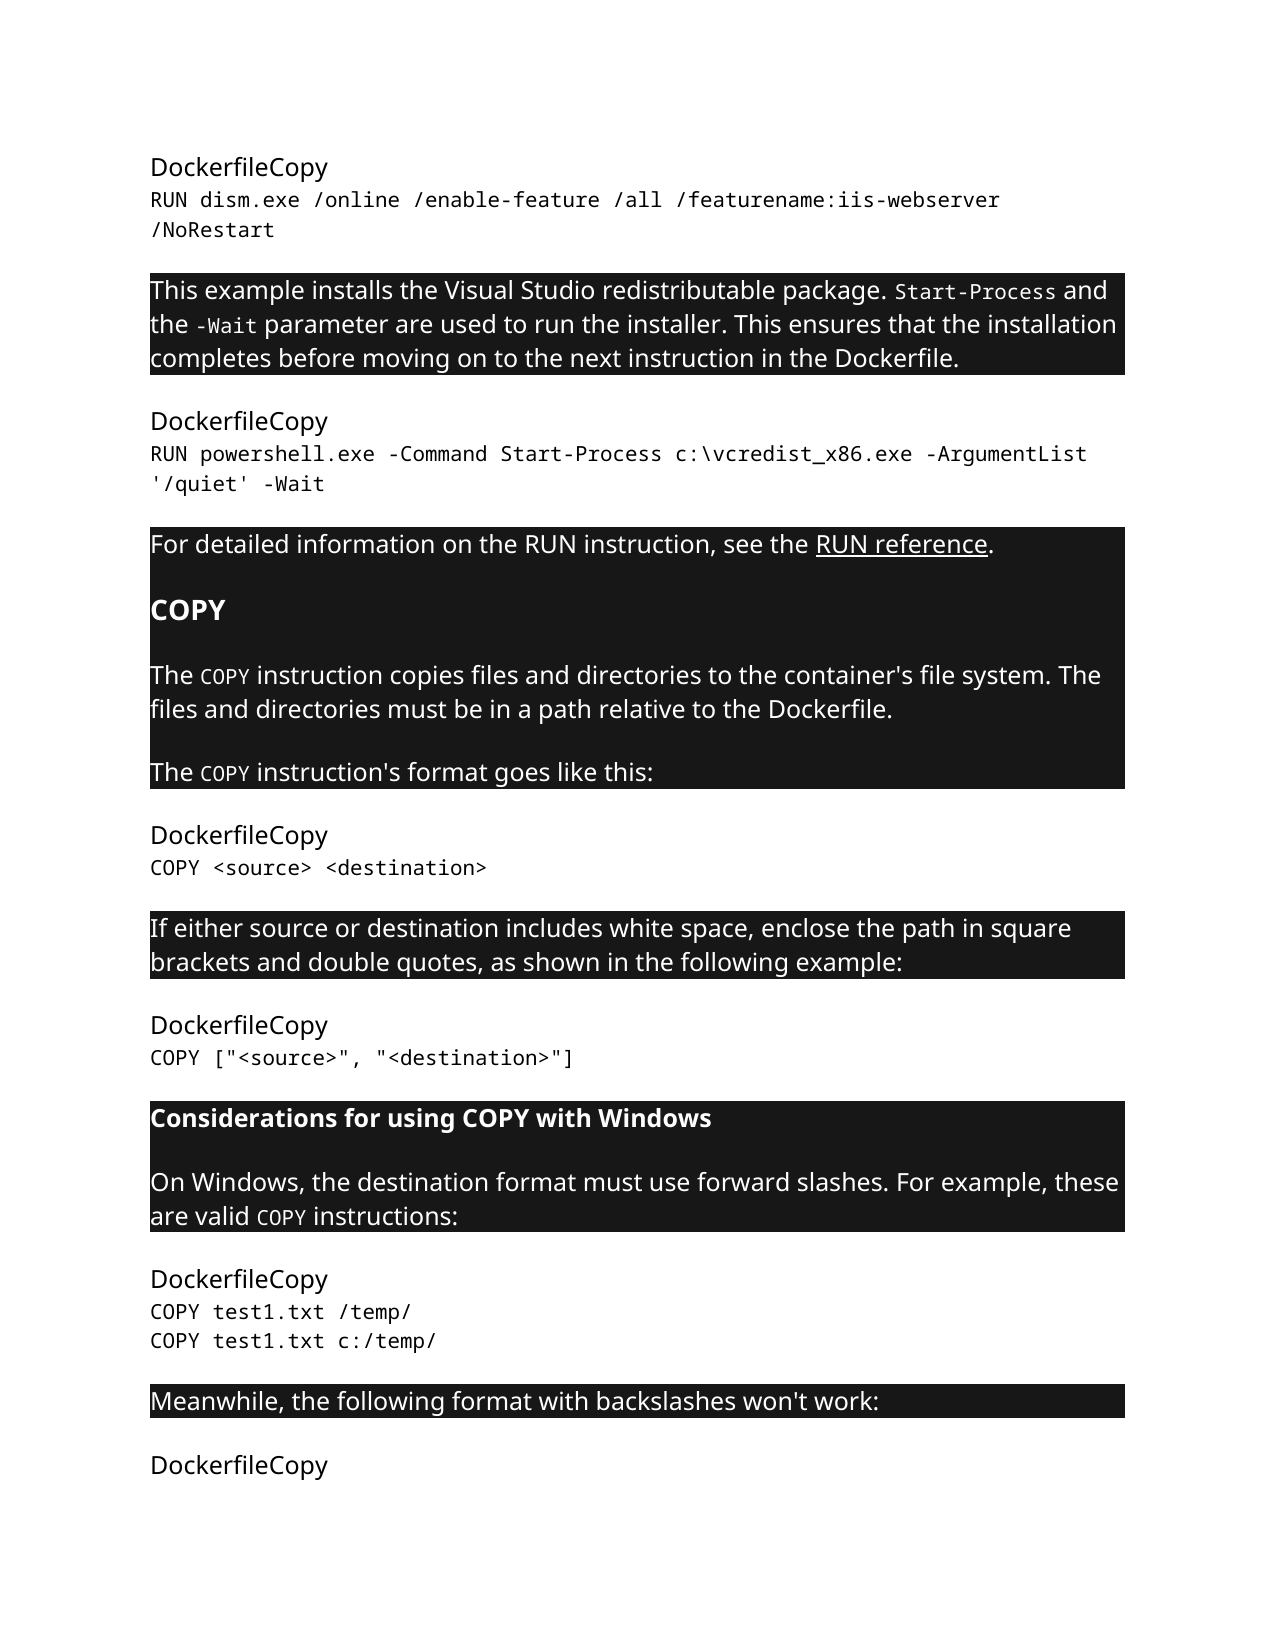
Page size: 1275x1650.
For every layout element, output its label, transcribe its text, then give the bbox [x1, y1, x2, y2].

text Considerations for using COPY with Windows [150, 1101, 1125, 1135]
text COPY test1.txt c:/temp/ [150, 1325, 1125, 1355]
text Meanwhile, the following format with backslashes won't work: [150, 1384, 1125, 1418]
text DockerfileCopy [150, 1447, 1125, 1481]
text The COPY instruction's format goes like this: [150, 754, 1125, 789]
text RUN dism.exe /online /enable-feature /all /featurename:iis-webserver /NoRestart [150, 184, 1125, 243]
text On Windows, the destination format must use forward slashes. For example, these are valid COPY instructions: [150, 1164, 1125, 1232]
text DockerfileCopy [150, 1008, 1125, 1042]
text RUN powershell.exe -Command Start-Process c:\vcredist_x86.exe -ArgumentList '/quiet' -Wait [150, 438, 1125, 497]
text DockerfileCopy [150, 818, 1125, 852]
text DockerfileCopy [150, 1261, 1125, 1296]
text COPY <source> <destination> [150, 852, 1125, 882]
text DockerfileCopy [150, 404, 1125, 438]
text COPY [150, 590, 1125, 628]
text DockerfileCopy [150, 150, 1125, 184]
text This example installs the Visual Studio redistributable package. Start-Process and the -Wait parameter are used to run the installer. This ensures that the installation completes before moving on to the next instruction in the Dockerfile. [150, 273, 1125, 375]
text For detailed information on the RUN instruction, see the RUN reference. [150, 527, 1125, 561]
text The COPY instruction copies files and directories to the container's file system. The files and directories must be in a path relative to the Dockerfile. [150, 657, 1125, 725]
text COPY test1.txt /temp/ [150, 1296, 1125, 1325]
text If either source or destination includes white space, enclose the path in square brackets and double quotes, as shown in the following example: [150, 911, 1125, 979]
text COPY ["<source>", "<destination>"] [150, 1042, 1125, 1072]
